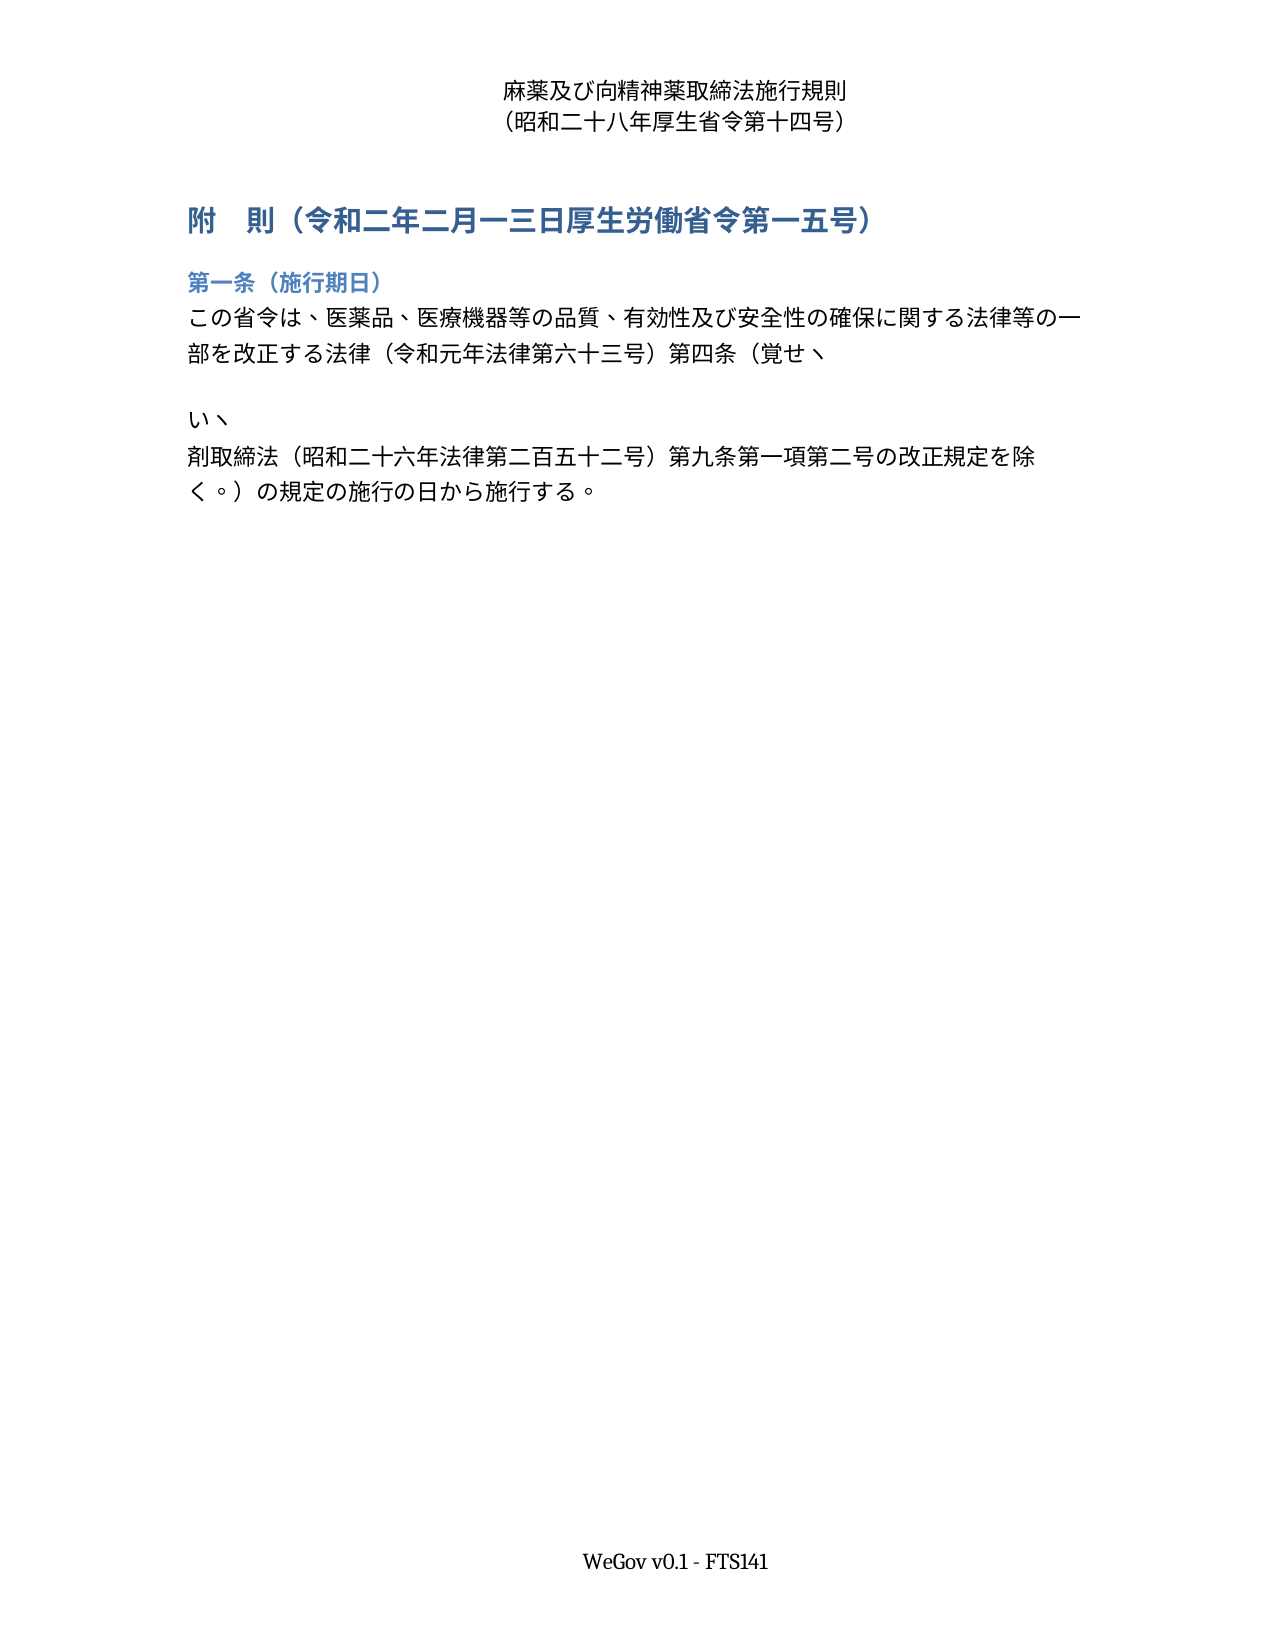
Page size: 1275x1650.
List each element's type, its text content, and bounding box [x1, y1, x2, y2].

subtitle 附 則（令和二年二月一三日厚生労働省令第一五号） [187, 200, 1087, 240]
text この省令は、医薬品、医療機器等の品質、有効性及び安全性の確保に関する法律等の一部を改正する法律（令和元年法律第六十三号）第四条（覚せヽ いヽ 剤取締法（昭和二十六年法律第二百五十二号）第九条第一項第二号の改正規定を除く。）の規定の施行の日から施行する。 [187, 302, 1087, 508]
subtitle 第一条（施行期日） [187, 266, 1087, 298]
